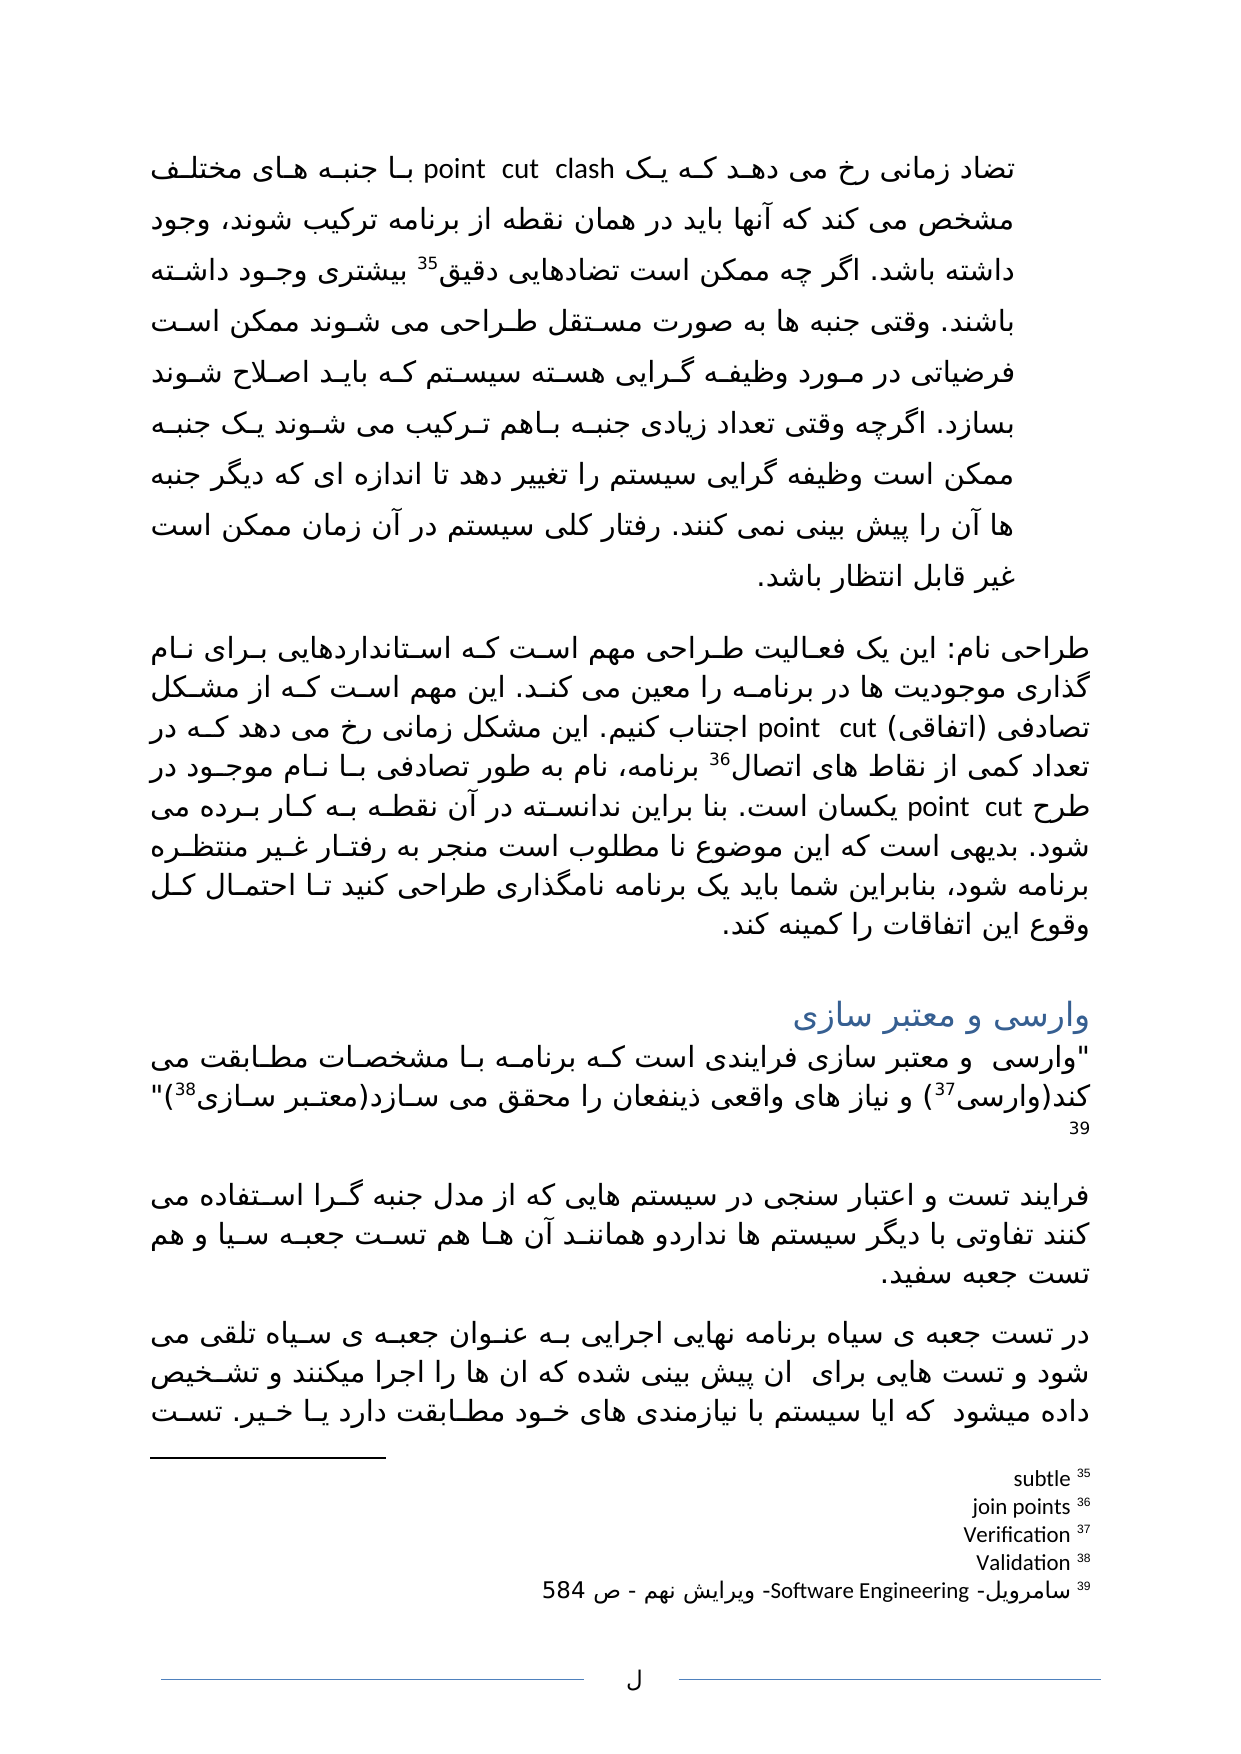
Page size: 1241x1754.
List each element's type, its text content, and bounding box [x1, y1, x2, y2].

text فرایند تست و اعتبار سنجی در سیستم هایی که از مدل جنبه گرا استفاده می کنند تفاوتی با دیگر سیستم ها نداردو همانند آن ها هم تست جعبه سیا و هم تست جعبه سفید. [150, 1178, 1090, 1290]
subtitle وارسی و معتبر سازی [150, 996, 1090, 1035]
text "وارسی و معتبر سازی فرایندی است که برنامه با مشخصات مطابقت می کند(وارسی) و نیاز های واقعی ذینفعان را محقق می سازد(معتبر سازی)" [150, 1041, 1090, 1152]
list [150, 150, 1053, 593]
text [150, 1316, 1090, 1428]
text طراحی نام: این یک فعالیت طراحی مهم است که استانداردهایی برای نام گذاری موجودیت ها در برنامه را معین می کند. این مهم است که از مشکل تصادفی (اتفاقی) point cut اجتناب کنیم. این مشکل زمانی رخ می دهد که در تعداد کمی از نقاط های اتصال برنامه، نام به طور تصادفی با نام موجود در طرح point cut یکسان است. بنا براین ندانسته در آن نقطه به کار برده می شود. بدیهی است که این موضوع نا مطلوب است منجر به رفتار غیر منتظره برنامه شود، بنابراین شما باید یک برنامه نامگذاری طراحی کنید تا احتمال کل وقوع این اتفاقات را کمینه کند. [150, 631, 1090, 941]
